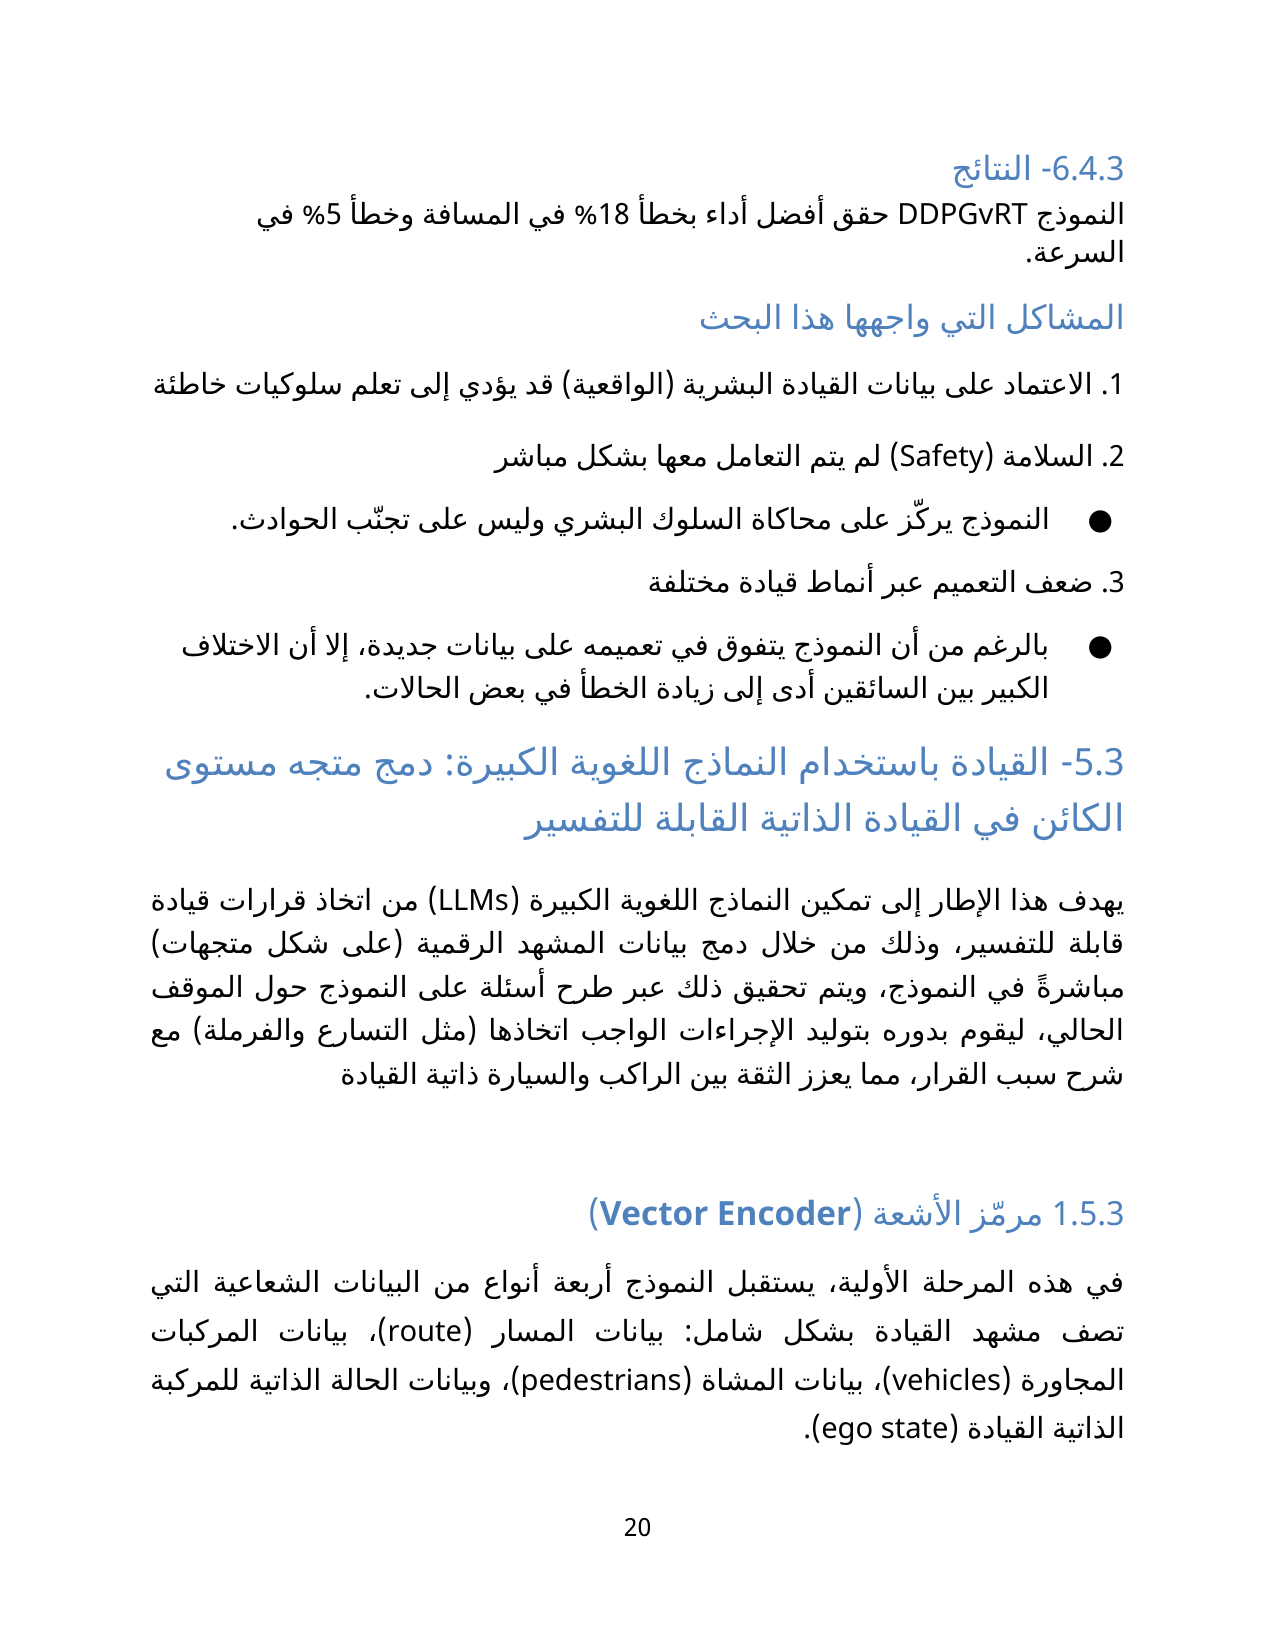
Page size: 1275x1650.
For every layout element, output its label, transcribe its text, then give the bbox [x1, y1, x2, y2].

subtitle المشاكل التي واجهها هذا البحث [150, 299, 1125, 343]
text 1. الاعتماد على بيانات القيادة البشرية (الواقعية) قد يؤدي إلى تعلم سلوكيات خاطئة [150, 368, 1125, 406]
text في هذه المرحلة الأولية، يستقبل النموذج أربعة أنواع من البيانات الشعاعية التي تصف مشهد القيادة بشكل شامل: بيانات المسار (route)، بيانات المركبات المجاورة (vehicles)، بيانات المشاة (pedestrians)، وبيانات الحالة الذاتية للمركبة الذاتية القيادة (ego state). [150, 1267, 1125, 1451]
subtitle 6.4.3- النتائج [150, 150, 1125, 193]
list بالرغم من أن النموذج يتفوق في تعميمه على بيانات جديدة، إلا أن الاختلاف الكبير بين السائقين أدى إلى زيادة الخطأ في بعض الحالات. [150, 629, 1087, 711]
text 3. ضعف التعميم عبر أنماط قيادة مختلفة [150, 566, 1125, 604]
subtitle 1.5.3 مرمّز الأشعة (Vector Encoder) [150, 1189, 1125, 1238]
text يهدف هذا الإطار إلى تمكين النماذج اللغوية الكبيرة (LLMs) من اتخاذ قرارات قيادة قابلة للتفسير، وذلك من خلال دمج بيانات المشهد الرقمية (على شكل متجهات) مباشرةً في النموذج، ويتم تحقيق ذلك عبر طرح أسئلة على النموذج حول الموقف الحالي، ليقوم بدوره بتوليد الإجراءات الواجب اتخاذها (مثل التسارع والفرملة) مع شرح سبب القرار، مما يعزز الثقة بين الراكب والسيارة ذاتية القيادة [150, 879, 1125, 1096]
text النموذج DDPGvRT حقق أفضل أداء بخطأ 18% في المسافة وخطأ 5% في السرعة. [150, 193, 1125, 274]
subtitle 5.3- القيادة باستخدام النماذج اللغوية الكبيرة: دمج متجه مستوى الكائن في القيادة الذاتية القابلة للتفسير [150, 741, 1125, 846]
list النموذج يركّز على محاكاة السلوك البشري وليس على تجنّب الحوادث. [150, 503, 1087, 541]
subtitle 2. السلامة (Safety) لم يتم التعامل معها بشكل مباشر [150, 435, 1125, 478]
